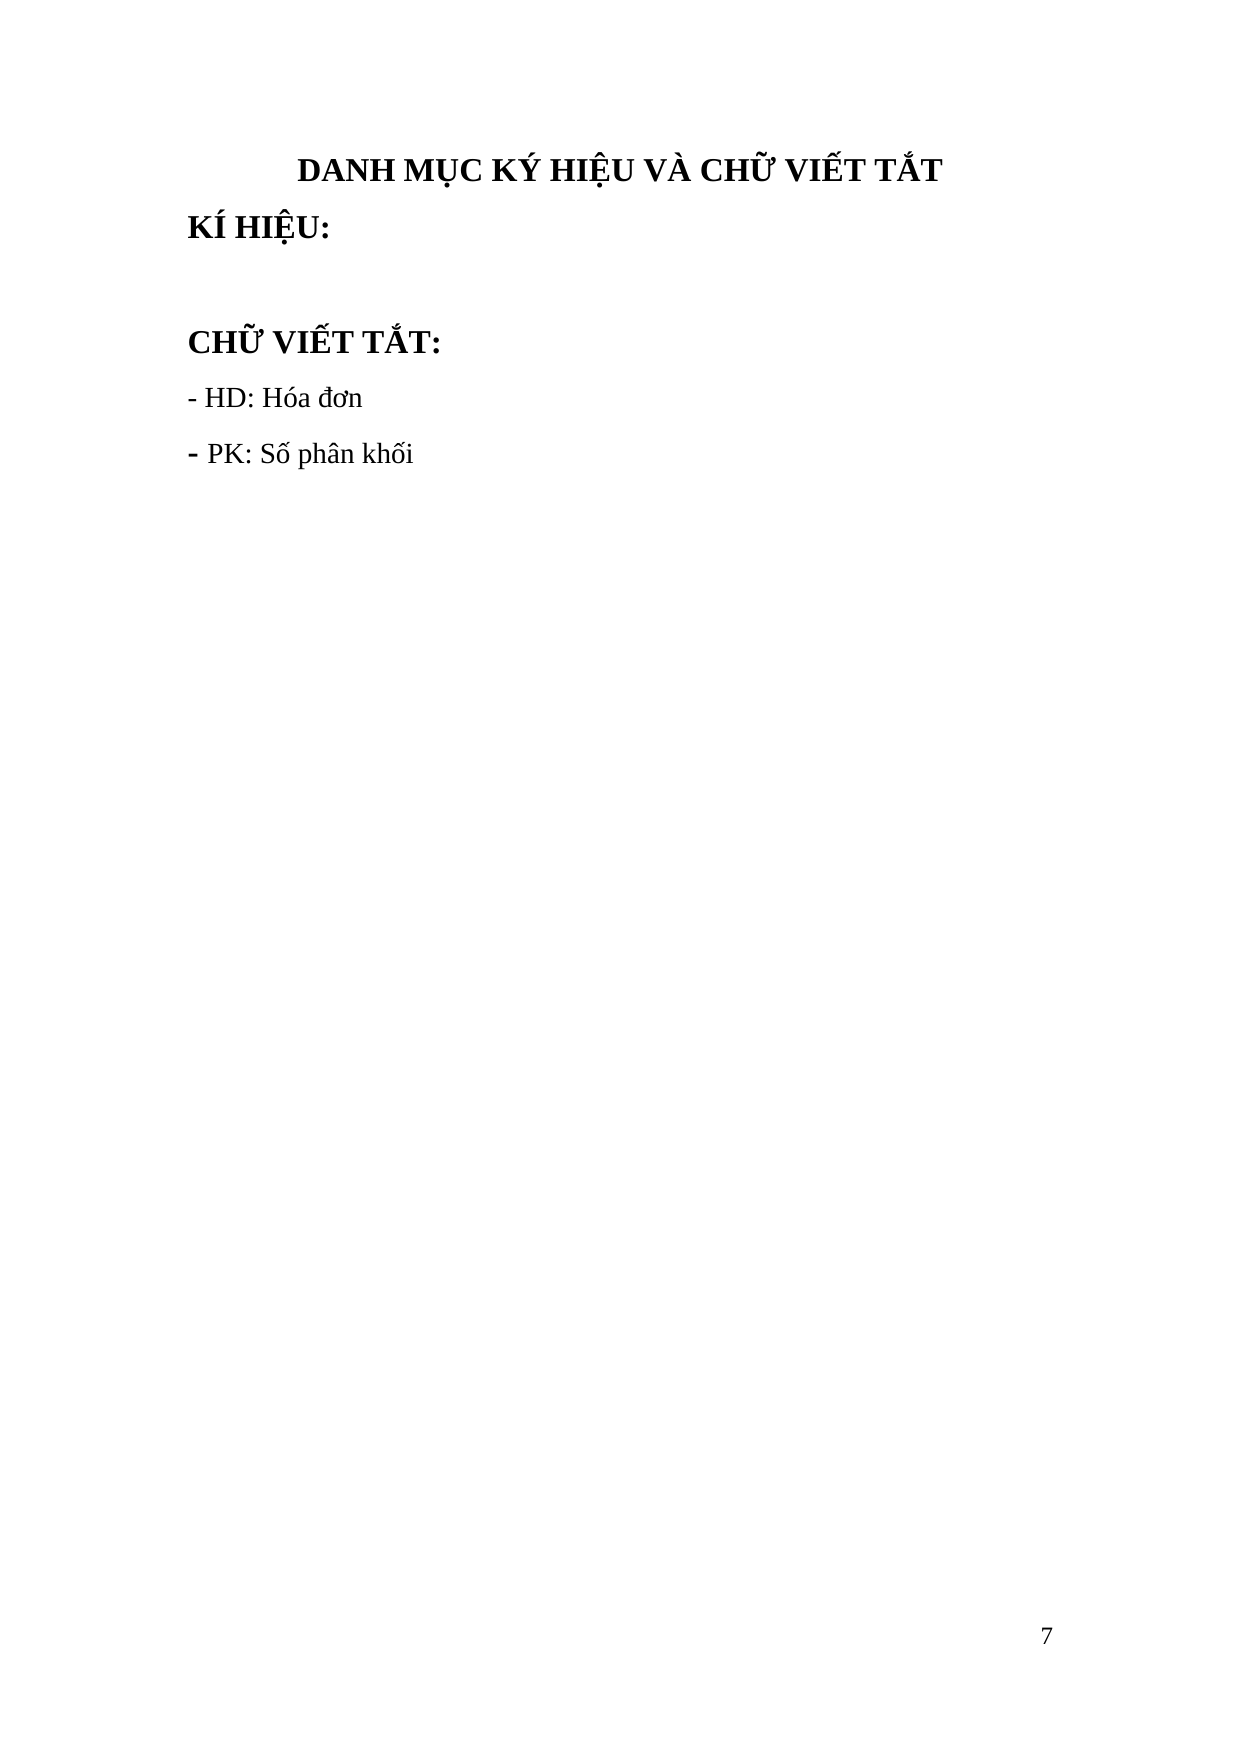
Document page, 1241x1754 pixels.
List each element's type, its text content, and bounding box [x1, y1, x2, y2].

text - PK: Số phân khối [187, 433, 1053, 471]
text KÍ HIỆU: [187, 207, 1053, 246]
text CHỮ VIẾT TẮT: [187, 322, 1053, 361]
text - HD: Hóa đơn [187, 380, 1053, 413]
text DANH MỤC KÝ HIỆU VÀ CHỮ VIẾT TẮT [187, 150, 1053, 188]
